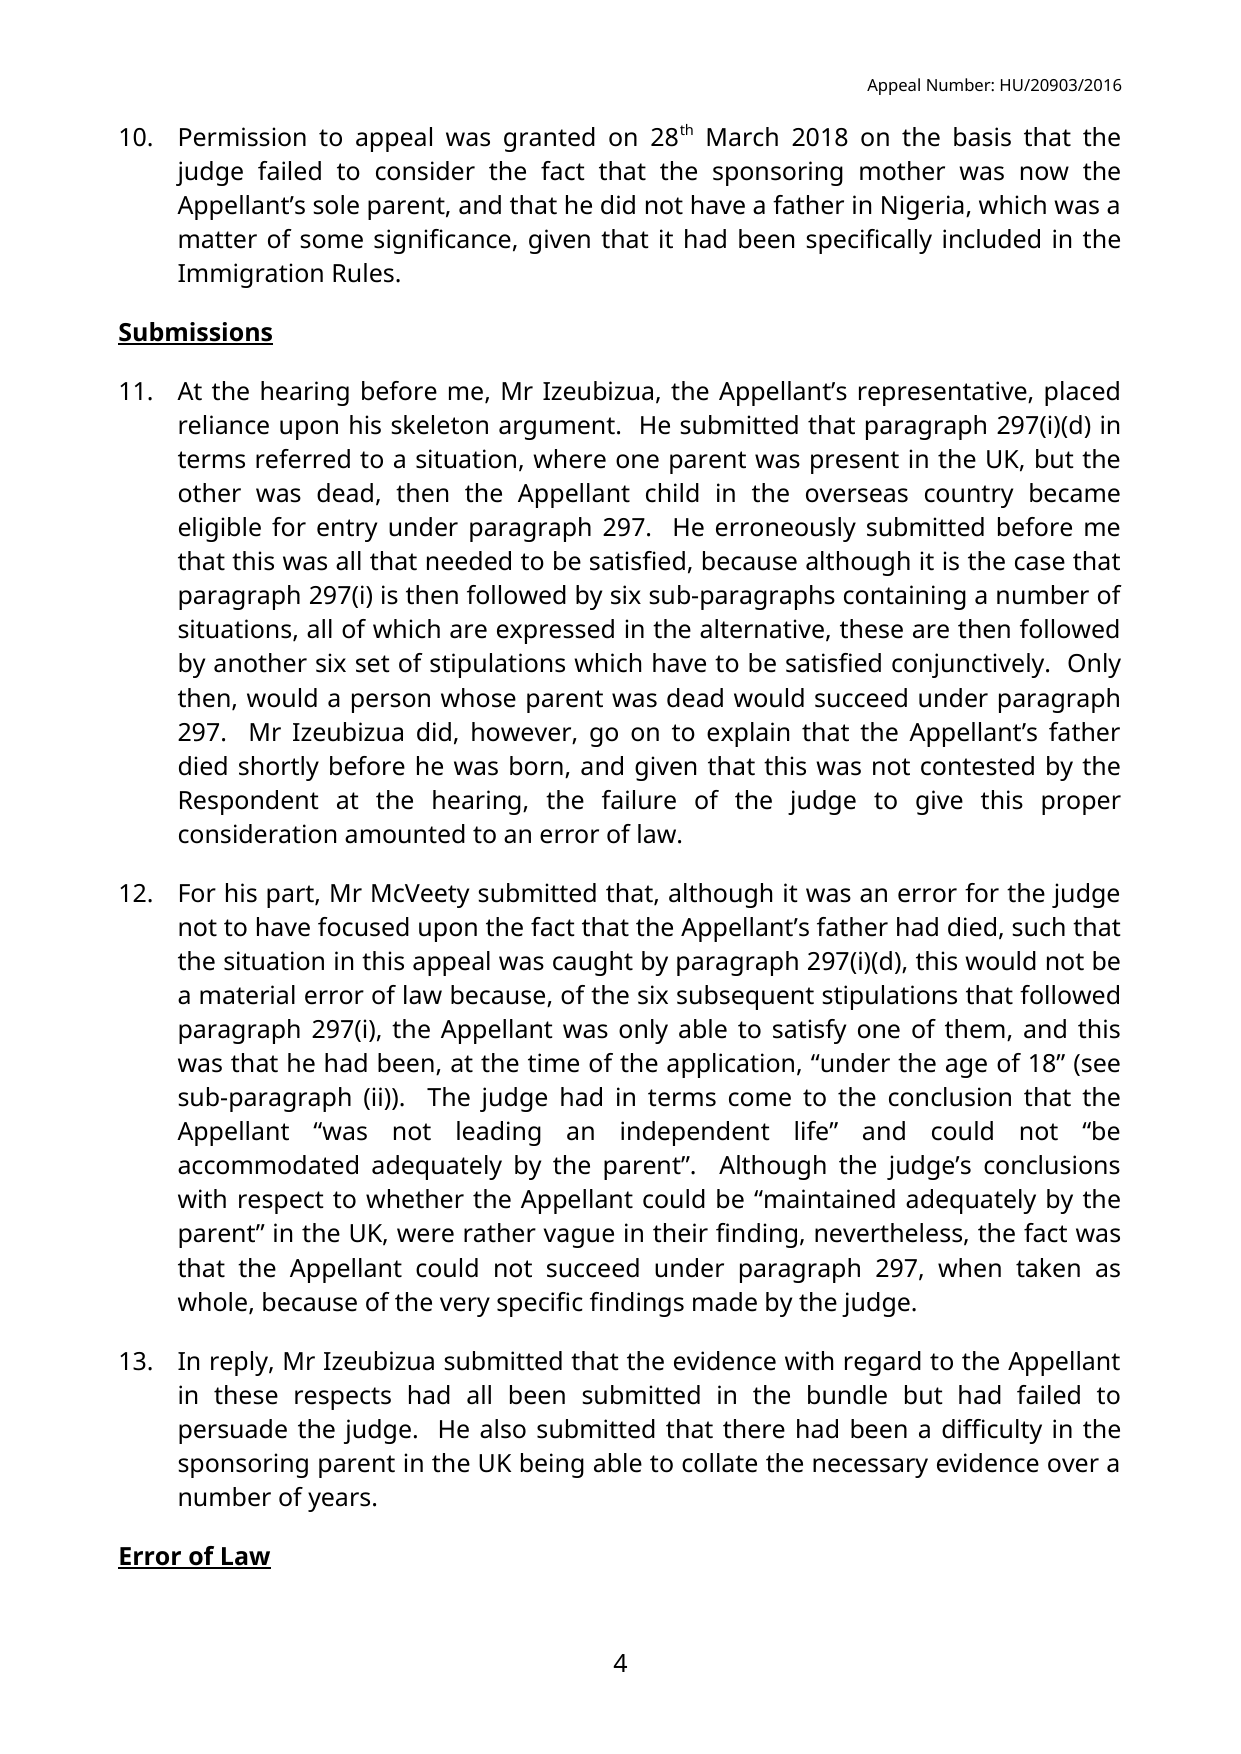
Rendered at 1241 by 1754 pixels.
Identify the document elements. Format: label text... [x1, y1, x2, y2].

list For his part, Mr McVeety submitted that, although it was an error for the judge not to have focused upon the fact that the Appellant’s father had died, such that the situation in this appeal was caught by paragraph 297(i)(d), this would not be a material error of law because, of the six subsequent stipulations that followed paragraph 297(i), the Appellant was only able to satisfy one of them, and this was that he had been, at the time of the application, “under the age of 18” (see sub-paragraph (ii)). The judge had in terms come to the conclusion that the Appellant “was not leading an independent life” and could not “be accommodated adequately by the parent”. Although the judge’s conclusions with respect to whether the Appellant could be “maintained adequately by the parent” in the UK, were rather vague in their finding, nevertheless, the fact was that the Appellant could not succeed under paragraph 297, when taken as whole, because of the very specific findings made by the judge. [118, 876, 1122, 1318]
text Submissions [118, 314, 1122, 349]
text Error of Law [118, 1539, 1122, 1573]
list Permission to appeal was granted on 28th March 2018 on the basis that the judge failed to consider the fact that the sponsoring mother was now the Appellant’s sole parent, and that he did not have a father in Nigeria, which was a matter of some significance, given that it had been specifically included in the Immigration Rules. [118, 119, 1122, 289]
list In reply, Mr Izeubizua submitted that the evidence with regard to the Appellant in these respects had all been submitted in the bundle but had failed to persuade the judge. He also submitted that there had been a difficulty in the sponsoring parent in the UK being able to collate the necessary evidence over a number of years. [118, 1343, 1122, 1514]
list At the hearing before me, Mr Izeubizua, the Appellant’s representative, placed reliance upon his skeleton argument. He submitted that paragraph 297(i)(d) in terms referred to a situation, where one parent was present in the UK, but the other was dead, then the Appellant child in the overseas country became eligible for entry under paragraph 297. He erroneously submitted before me that this was all that needed to be satisfied, because although it is the case that paragraph 297(i) is then followed by six sub-paragraphs containing a number of situations, all of which are expressed in the alternative, these are then followed by another six set of stipulations which have to be satisfied conjunctively. Only then, would a person whose parent was dead would succeed under paragraph 297. Mr Izeubizua did, however, go on to explain that the Appellant’s father died shortly before he was born, and given that this was not contested by the Respondent at the hearing, the failure of the judge to give this proper consideration amounted to an error of law. [118, 374, 1122, 851]
